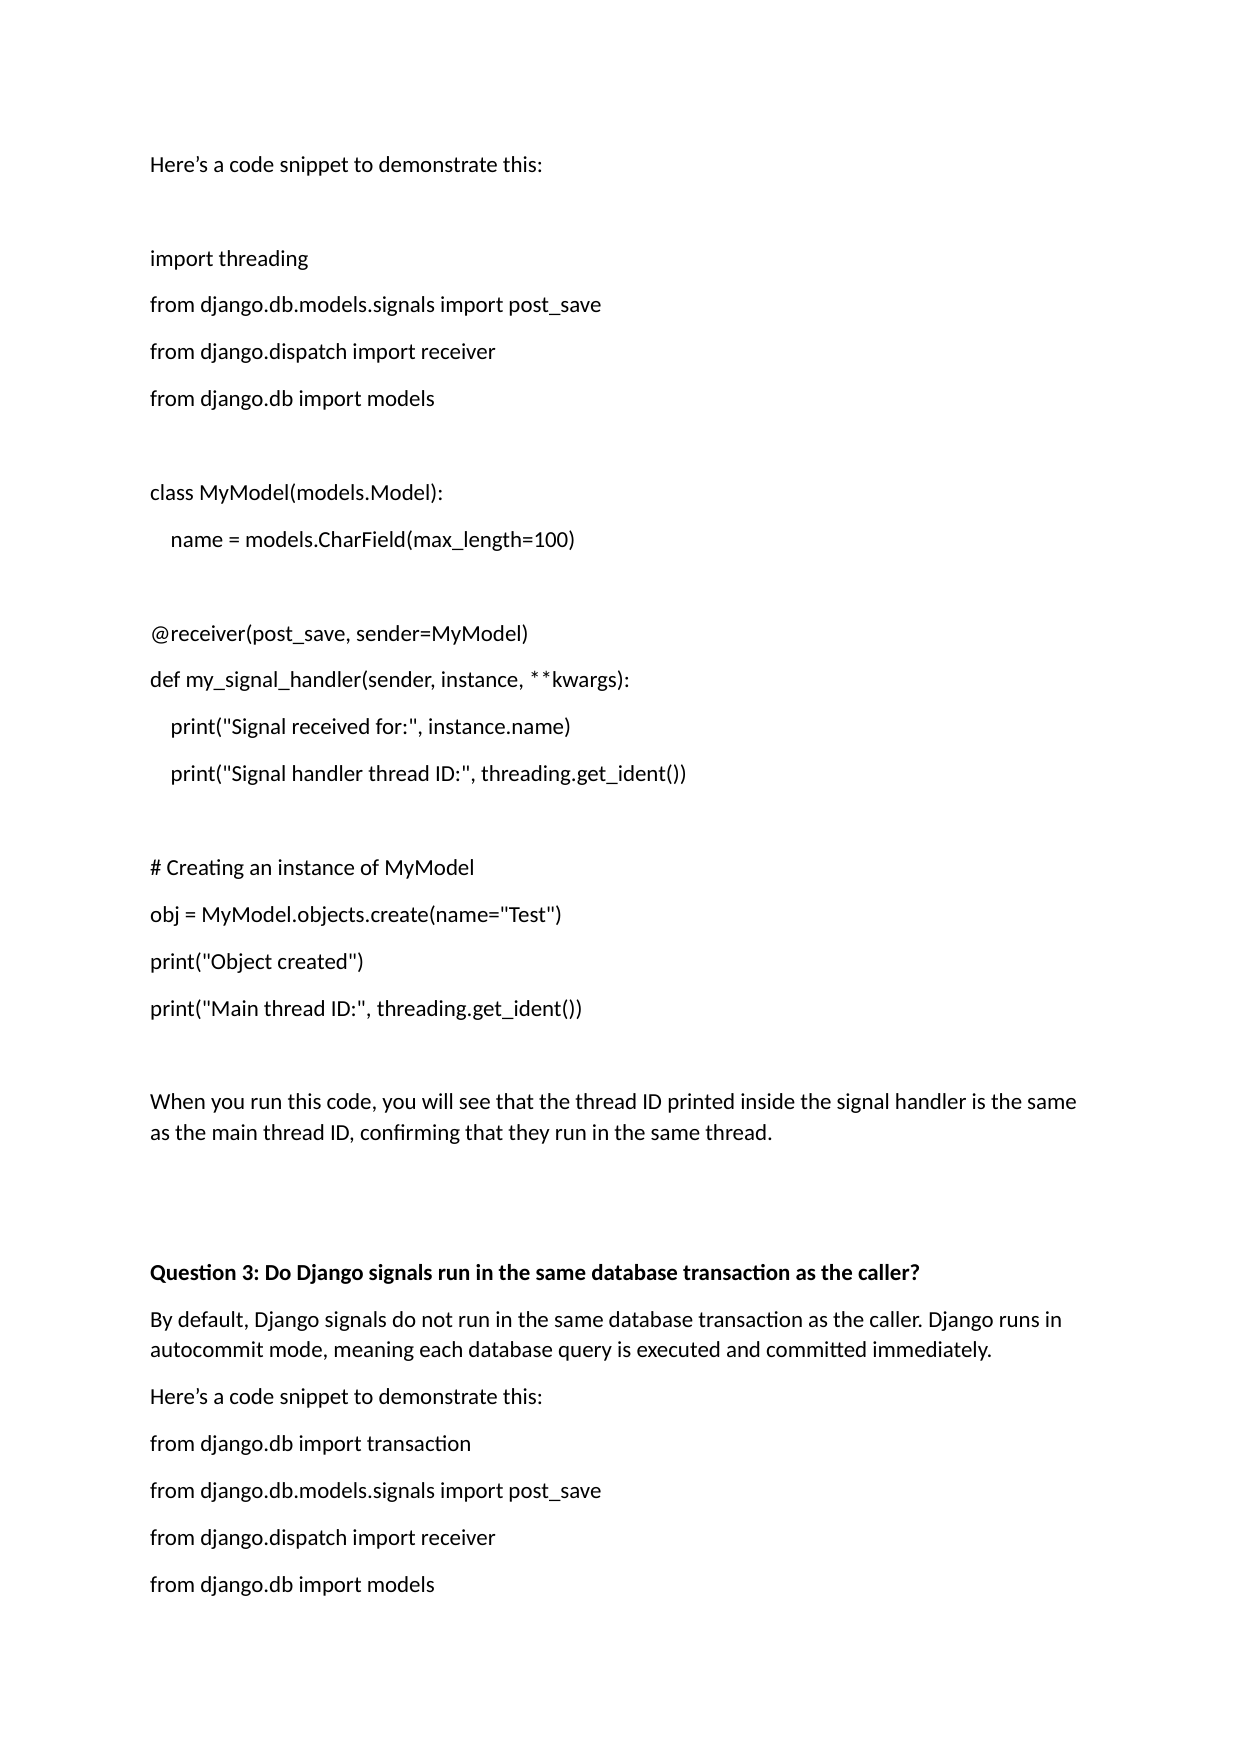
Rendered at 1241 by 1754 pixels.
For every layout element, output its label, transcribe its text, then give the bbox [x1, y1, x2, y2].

text from django.db import transaction [150, 1429, 1090, 1457]
text Question 3: Do Django signals run in the same database transaction as the caller? [150, 1258, 1090, 1286]
text # Creating an instance of MyModel [150, 853, 1090, 881]
text By default, Django signals do not run in the same database transaction as the caller. Django runs in autocommit mode, meaning each database query is executed and committed immediately. [150, 1305, 1090, 1363]
text print("Main thread ID:", threading.get_ident()) [150, 994, 1090, 1022]
text Here’s a code snippet to demonstrate this: [150, 150, 1090, 178]
text When you run this code, you will see that the thread ID printed inside the signal handler is the same as the main thread ID, confirming that they run in the same thread. [150, 1087, 1090, 1146]
text obj = MyModel.objects.create(name="Test") [150, 900, 1090, 928]
text from django.dispatch import receiver [150, 1523, 1090, 1551]
text from django.db.models.signals import post_save [150, 1476, 1090, 1504]
text from django.db import models [150, 1570, 1090, 1598]
text Here’s a code snippet to demonstrate this: [150, 1382, 1090, 1410]
text class MyModel(models.Model): [150, 478, 1090, 506]
text print("Object created") [150, 947, 1090, 975]
text import threading [150, 244, 1090, 272]
text print("Signal received for:", instance.name) [150, 712, 1090, 741]
text @receiver(post_save, sender=MyModel) [150, 619, 1090, 647]
text def my_signal_handler(sender, instance, **kwargs): [150, 666, 1090, 694]
text print("Signal handler thread ID:", threading.get_ident()) [150, 759, 1090, 787]
text from django.db import models [150, 384, 1090, 412]
text from django.dispatch import receiver [150, 337, 1090, 366]
text from django.db.models.signals import post_save [150, 291, 1090, 319]
text name = models.CharField(max_length=100) [150, 525, 1090, 553]
